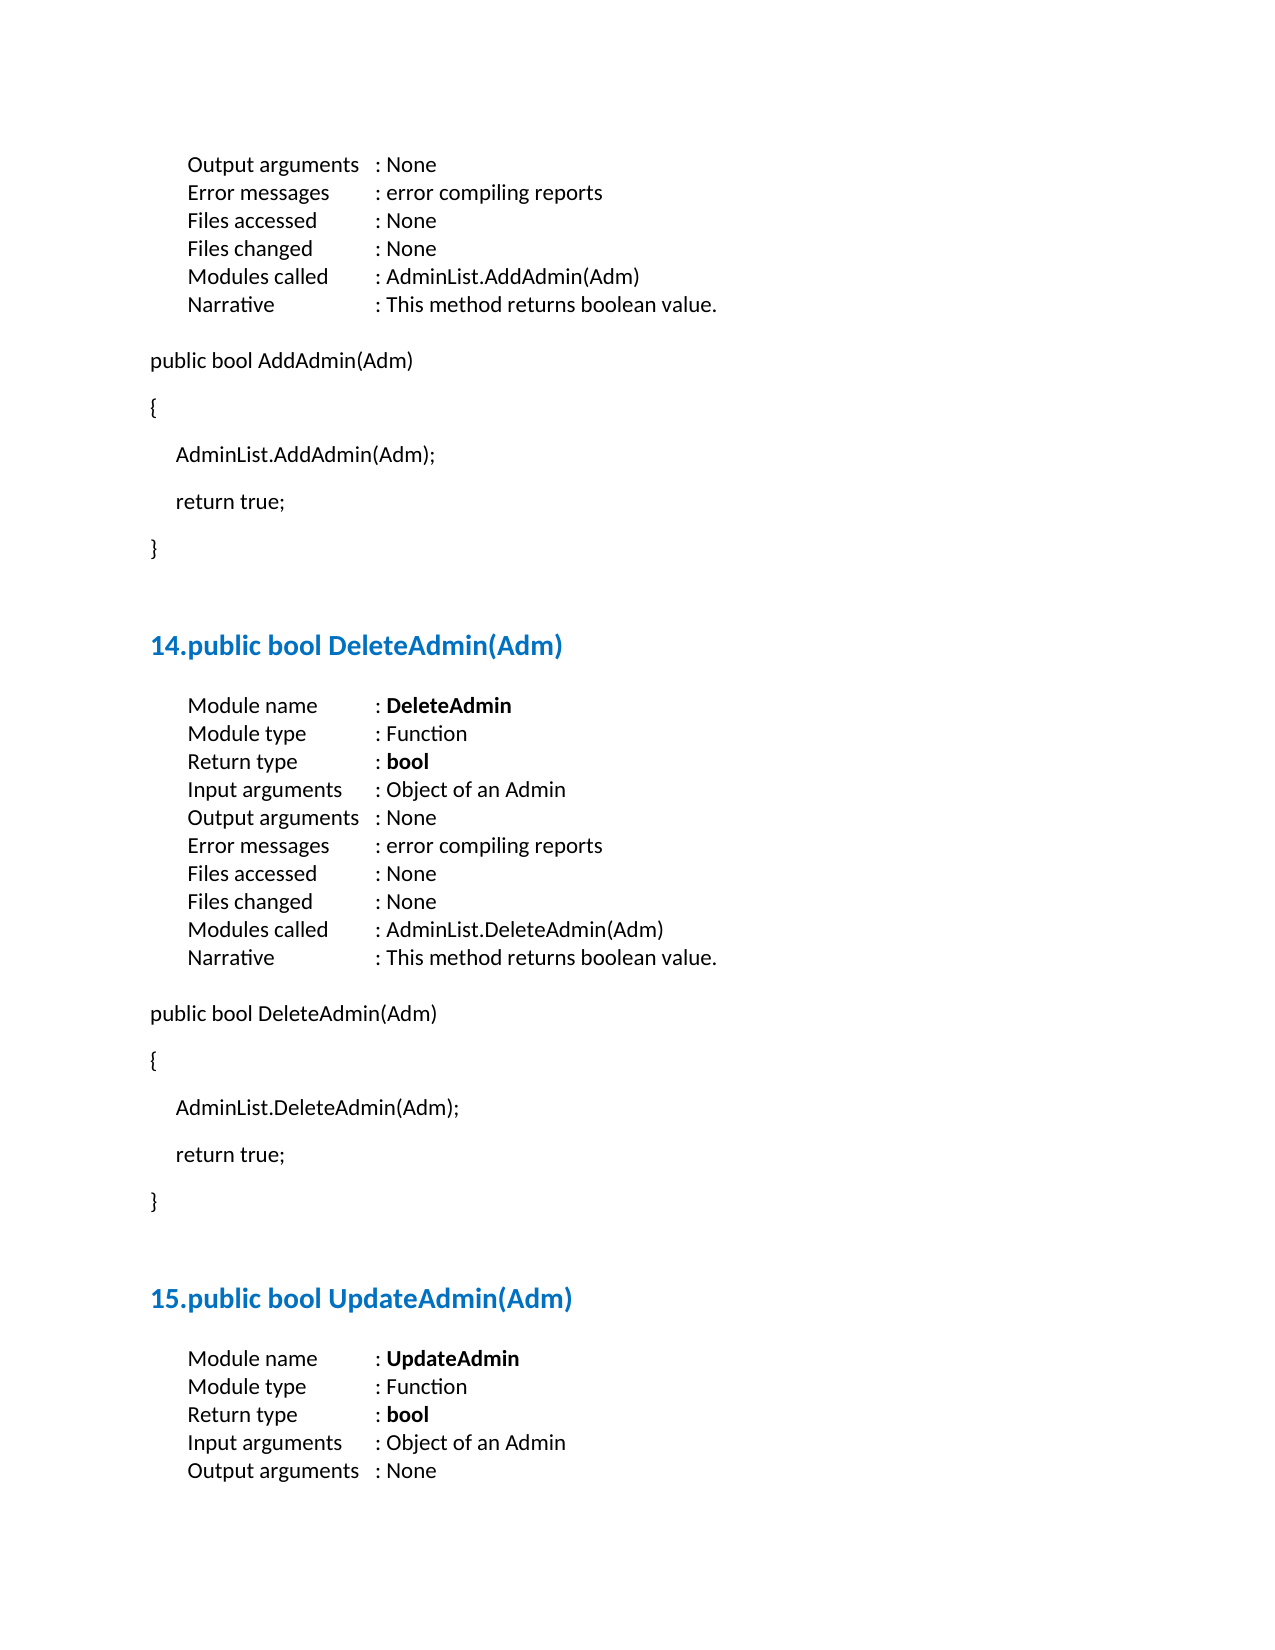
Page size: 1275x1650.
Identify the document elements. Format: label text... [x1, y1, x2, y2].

text { [150, 1046, 1125, 1074]
text Module type : Function [187, 1372, 1125, 1400]
text return true; [150, 487, 1125, 515]
text Error messages : error compiling reports [187, 831, 1125, 859]
list public bool DeleteAdmin(Adm) [150, 627, 1125, 663]
text Files accessed : None [187, 206, 1125, 234]
text Output arguments : None [187, 803, 1125, 831]
text { [150, 393, 1125, 421]
text Module name : DeleteAdmin [187, 691, 1125, 719]
text Modules called : AdminList.AddAdmin(Adm) [187, 262, 1125, 290]
text Files accessed : None [187, 859, 1125, 887]
text Input arguments : Object of an Admin [187, 775, 1125, 803]
text return true; [150, 1140, 1125, 1168]
text Files changed : None [187, 887, 1125, 915]
text } [150, 1187, 1125, 1215]
text Module type : Function [187, 719, 1125, 747]
text Module name : UpdateAdmin [187, 1344, 1125, 1372]
text Files changed : None [187, 234, 1125, 262]
text Modules called : AdminList.DeleteAdmin(Adm) [187, 915, 1125, 943]
text Return type : bool [187, 747, 1125, 775]
text Input arguments : Object of an Admin [187, 1428, 1125, 1456]
text AdminList.AddAdmin(Adm); [150, 440, 1125, 468]
text public bool DeleteAdmin(Adm) [150, 999, 1125, 1027]
text Narrative : This method returns boolean value. [187, 943, 1125, 971]
text public bool AddAdmin(Adm) [150, 346, 1125, 374]
text Output arguments : None [187, 1456, 1125, 1484]
text Output arguments : None [187, 150, 1125, 178]
text Return type : bool [187, 1400, 1125, 1428]
list public bool UpdateAdmin(Adm) [150, 1281, 1125, 1316]
text Narrative : This method returns boolean value. [187, 290, 1125, 318]
text AdminList.DeleteAdmin(Adm); [150, 1093, 1125, 1121]
text Error messages : error compiling reports [187, 178, 1125, 206]
text } [150, 534, 1125, 562]
